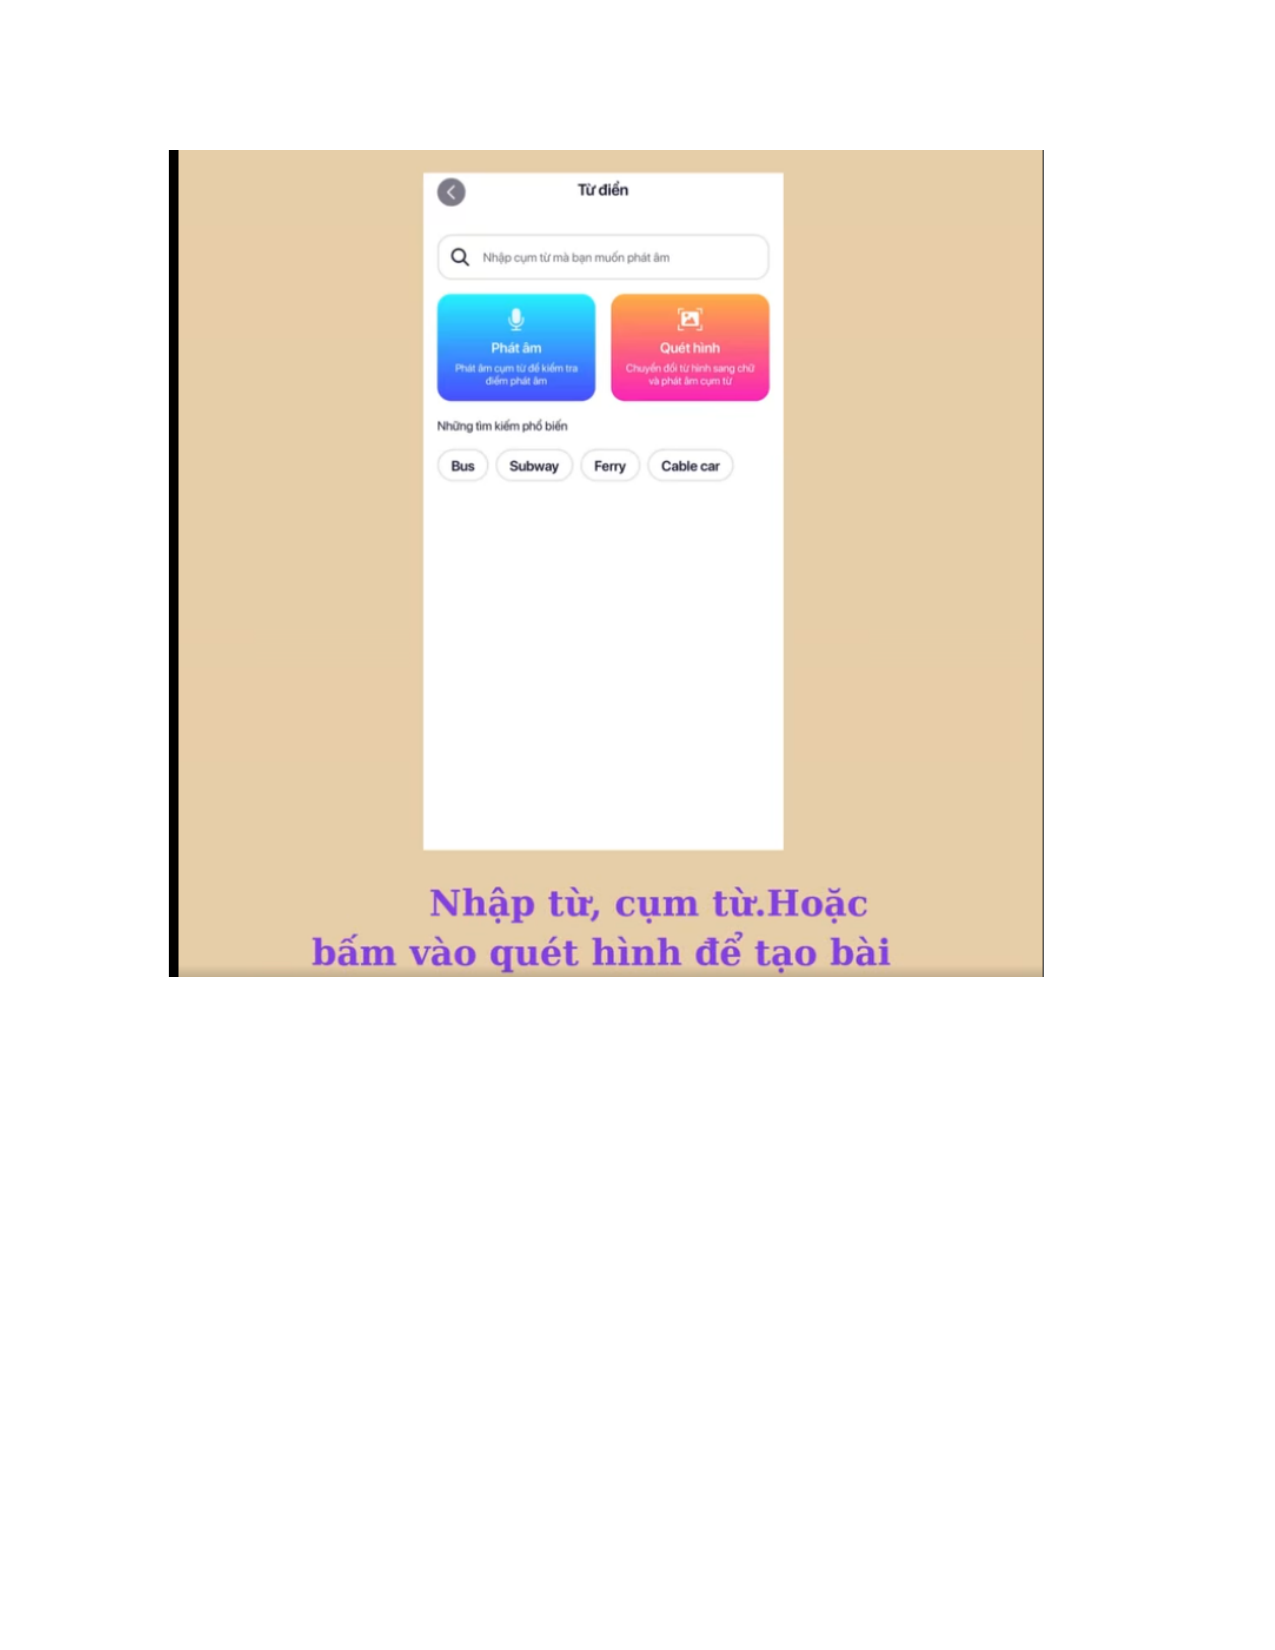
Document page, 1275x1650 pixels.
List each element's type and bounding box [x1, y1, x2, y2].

picture [168, 150, 1044, 977]
